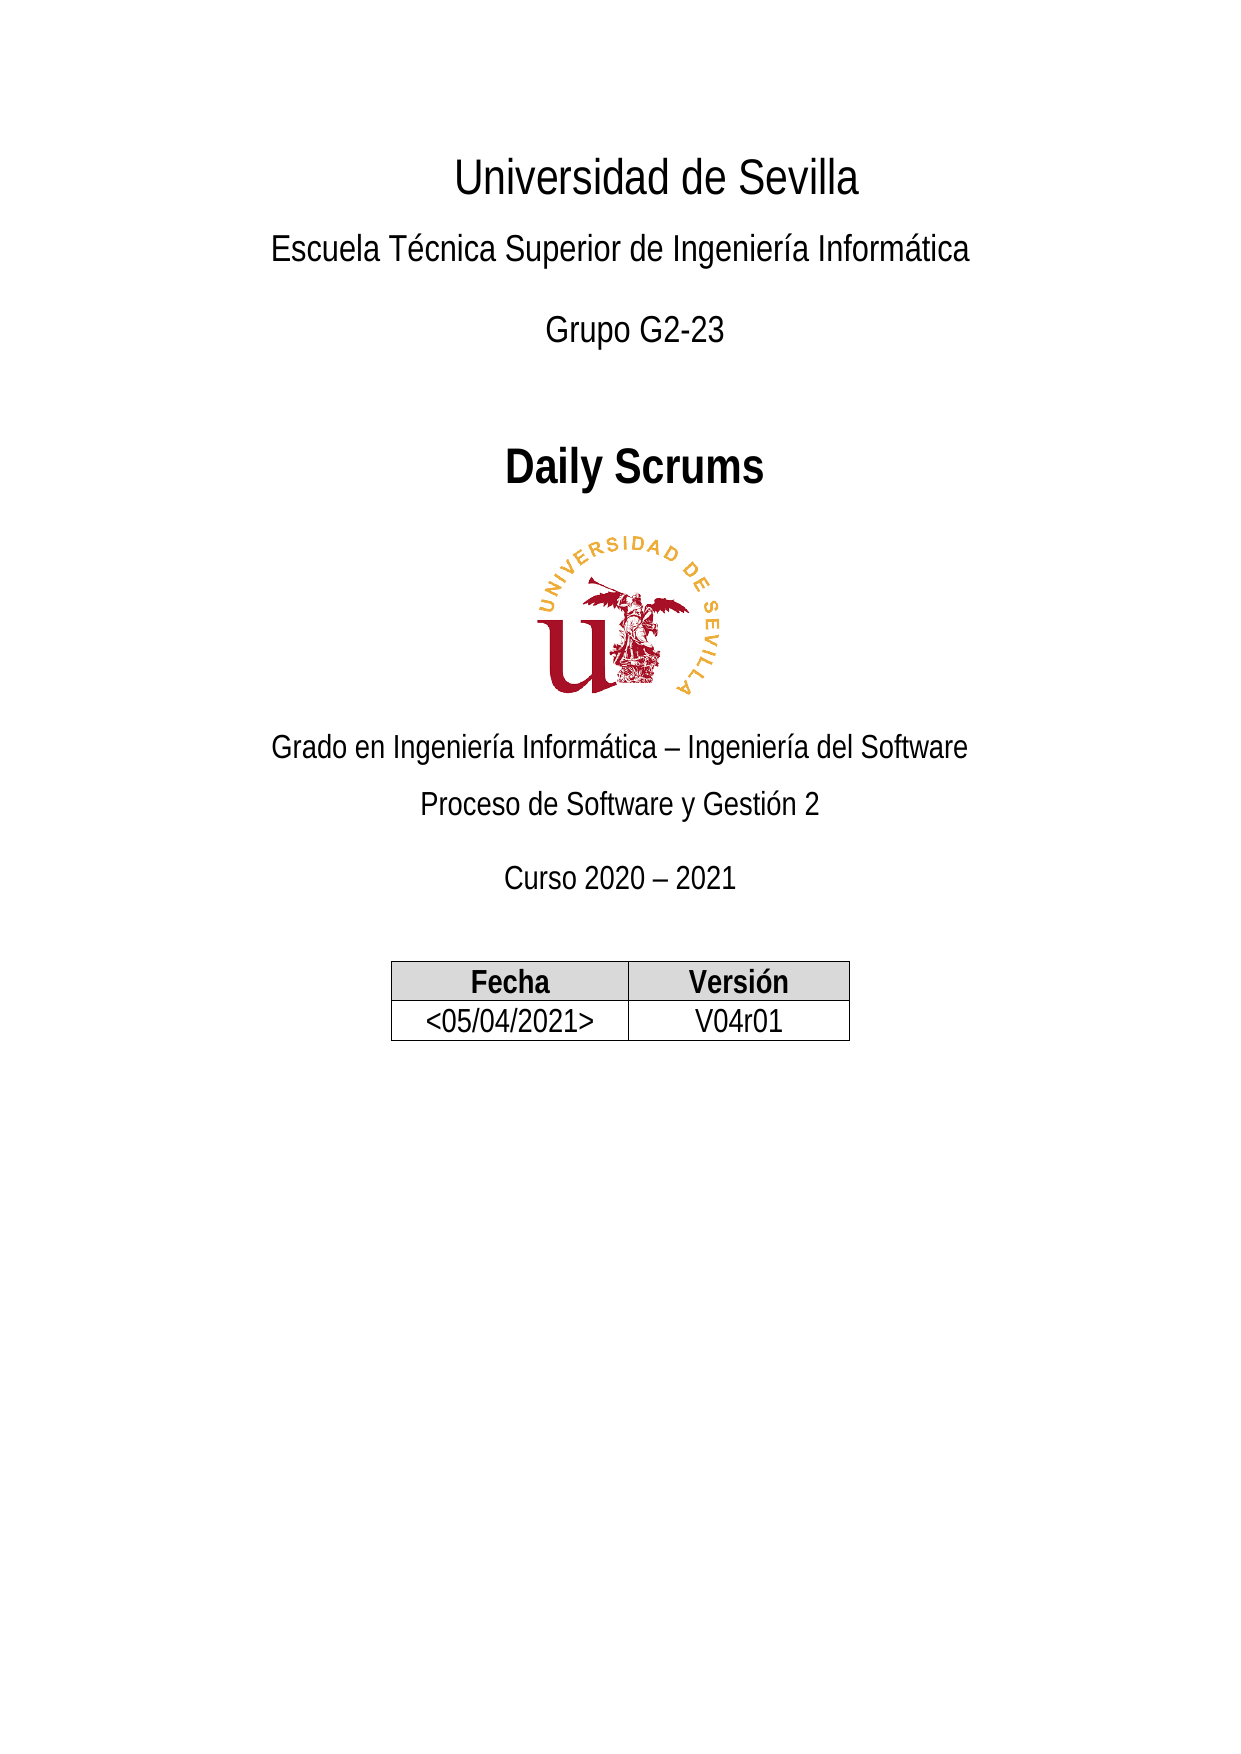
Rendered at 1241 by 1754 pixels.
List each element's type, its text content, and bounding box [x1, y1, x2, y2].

table_header Fecha [392, 962, 628, 1000]
text Universidad de Sevilla Escuela Técnica Superior de Ingeniería Informática [177, 148, 1063, 269]
table_header Versión [629, 962, 849, 1000]
table_cell <05/04/2021> [392, 1001, 628, 1039]
text Grado en Ingeniería Informática – Ingeniería del Software Proceso de Software y Gestión 2 [177, 727, 1063, 822]
text Curso 2020 – 2021 [177, 858, 1063, 896]
table_cell V04r01 [629, 1001, 849, 1039]
text Grupo G2-23 [177, 308, 1063, 351]
text Daily Scrums [177, 437, 1063, 494]
picture [537, 524, 720, 707]
